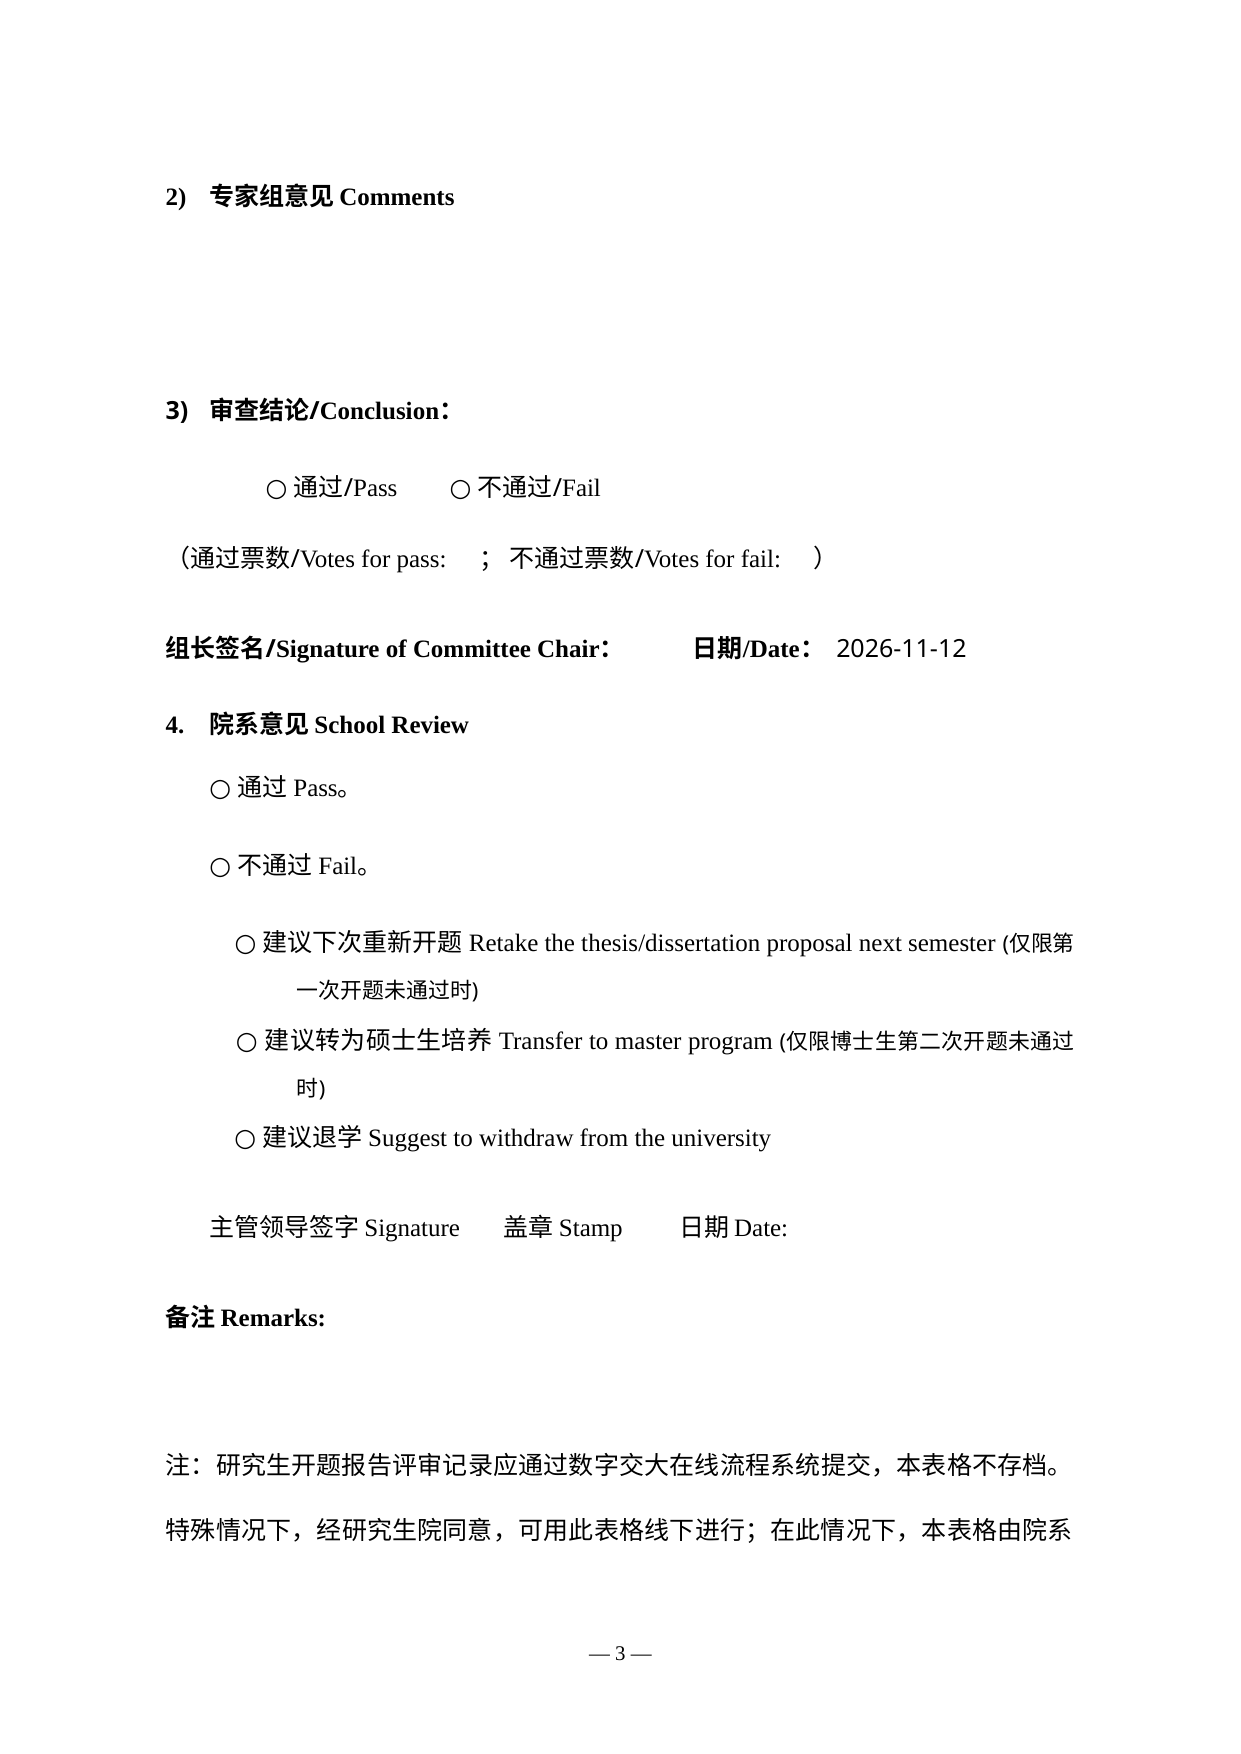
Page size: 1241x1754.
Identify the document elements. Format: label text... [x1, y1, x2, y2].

list 审查结论/Conclusion： [165, 376, 1075, 441]
text ○ 建议退学 Suggest to withdraw from the university [209, 1103, 1075, 1168]
text ○ 通过/Pass ○ 不通过/Fail [165, 453, 1075, 518]
text ○ 建议下次重新开题 Retake the thesis/dissertation proposal next semester (仅限第一次开题未通过时) [209, 908, 1075, 1006]
text ○ 通过 Pass。 [209, 753, 1075, 818]
text ○ 不通过 Fail。 [209, 831, 1075, 896]
list 专家组意见Comments [165, 162, 1075, 227]
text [165, 1431, 1075, 1561]
text ○ 建议转为硕士生培养 Transfer to master program (仅限博士生第二次开题未通过时) [209, 1006, 1075, 1103]
text 主管领导签字Signature 盖章Stamp 日期Date: [209, 1193, 1075, 1258]
text 备注Remarks: [165, 1283, 1075, 1348]
text 组长签名/Signature of Committee Chair： 日期/Date： 2020-12-22 [165, 614, 1075, 679]
text （通过票数/Votes for pass: ； 不通过票数/Votes for fail: ） [165, 524, 1075, 589]
list 院系意见School Review [165, 704, 1075, 741]
